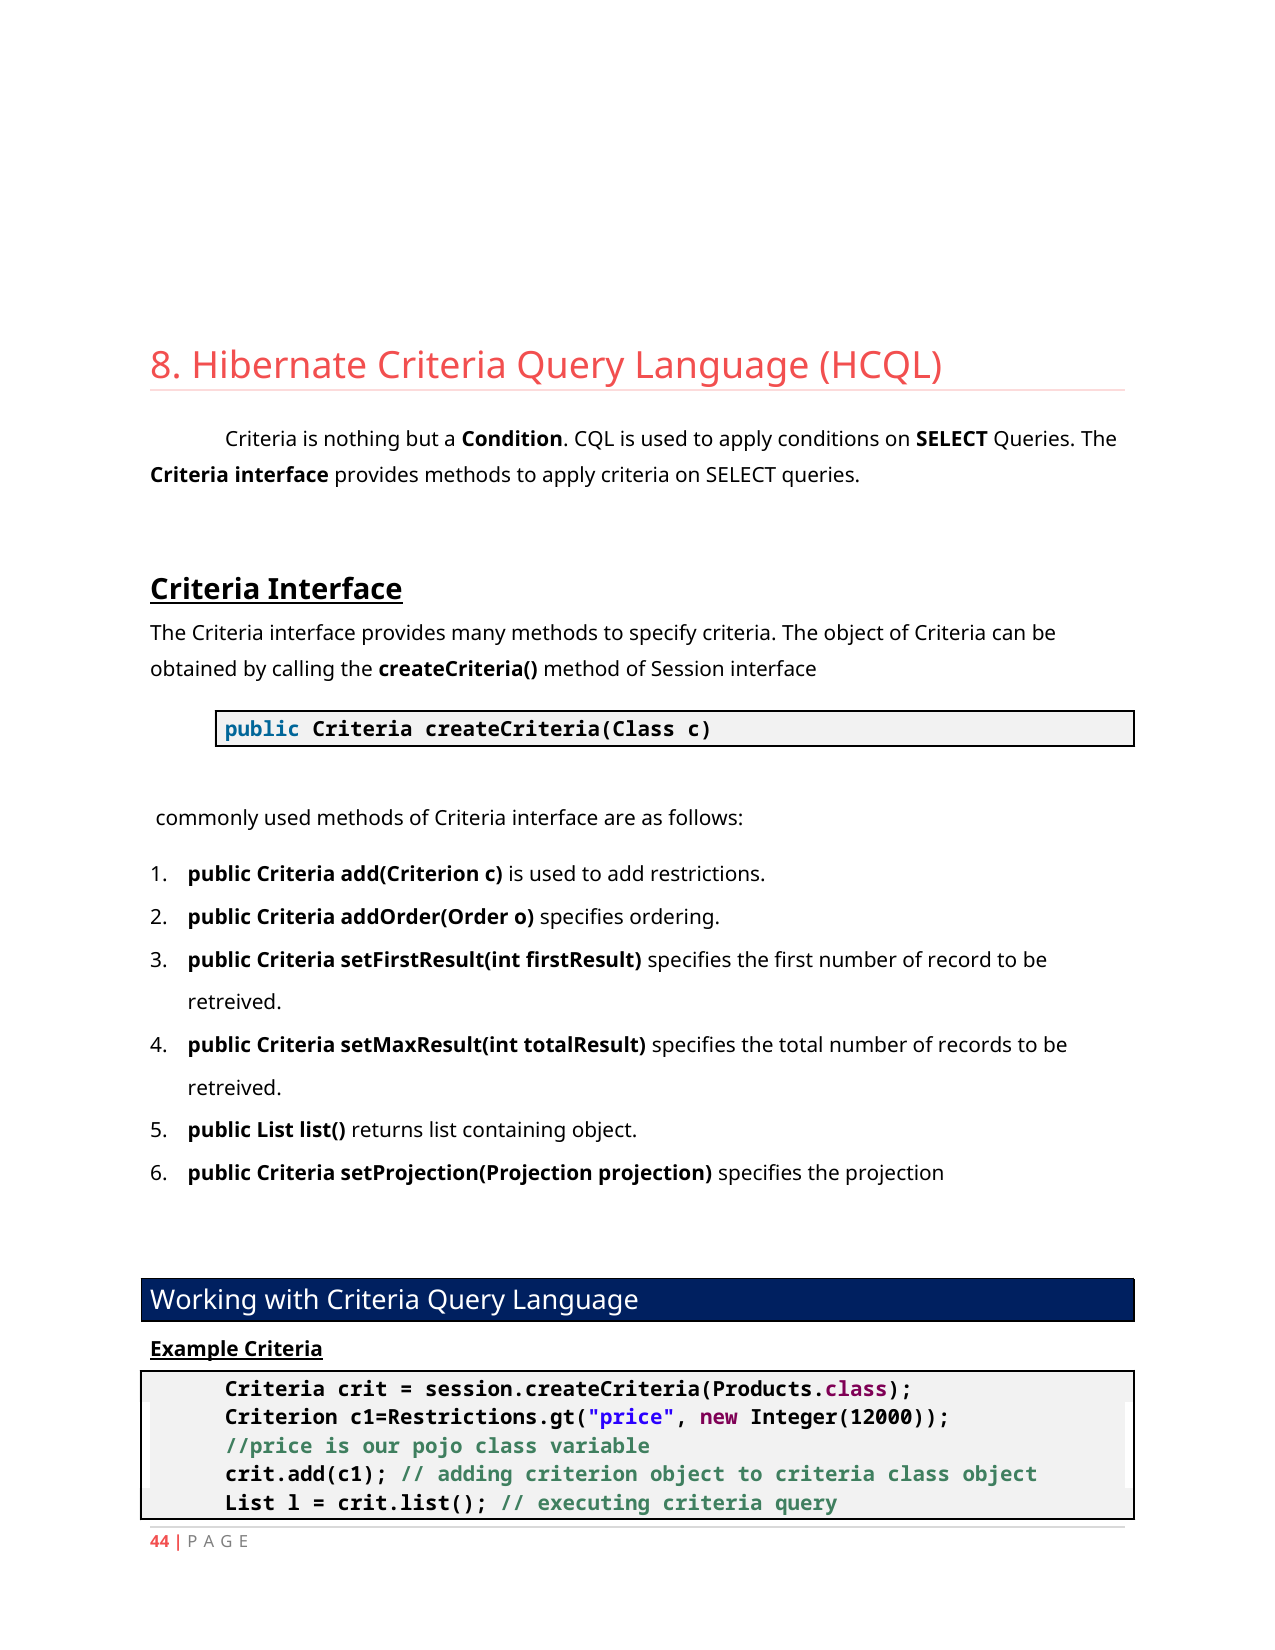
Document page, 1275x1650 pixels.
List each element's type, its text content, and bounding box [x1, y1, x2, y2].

subtitle 8. Hibernate Criteria Query Language (HCQL) [150, 338, 1125, 389]
list public Criteria add(Criterion c) is used to add restrictions. [150, 859, 1125, 888]
text Criteria crit = session.createCriteria(Products.class); [142, 1372, 1133, 1402]
text //price is our pojo class variable [150, 1431, 1125, 1459]
list public List list() returns list containing object. [150, 1115, 1125, 1144]
list public Criteria setFirstResult(int firstResult) specifies the first number of record to be retreived. [150, 945, 1125, 1016]
subtitle Working with Criteria Query Language [142, 1279, 1133, 1320]
text crit.add(c1); // adding criterion object to criteria class object [150, 1459, 1125, 1483]
text The Criteria interface provides many methods to specify criteria. The object of Criteria can be obtained by calling the createCriteria() method of Session interface [150, 618, 1125, 682]
list public Criteria setProjection(Projection projection) specifies the projection [150, 1158, 1125, 1186]
text Criterion c1=Restrictions.gt("price", new Integer(12000)); [150, 1402, 1125, 1431]
list public Criteria setMaxResult(int totalResult) specifies the total number of records to be retreived. [150, 1030, 1125, 1101]
text Example Criteria [150, 1334, 1125, 1363]
text List l = crit.list(); // executing criteria query [142, 1483, 1133, 1518]
text public Criteria createCriteria(Class c) [217, 712, 1133, 745]
text commonly used methods of Criteria interface are as follows: [150, 803, 1125, 832]
list public Criteria addOrder(Order o) specifies ordering. [150, 902, 1125, 931]
subtitle Criteria Interface [150, 569, 1125, 608]
text Criteria is nothing but a Condition. CQL is used to apply conditions on SELECT Queries. The Criteria interface provides methods to apply criteria on SELECT queries. [150, 424, 1125, 488]
